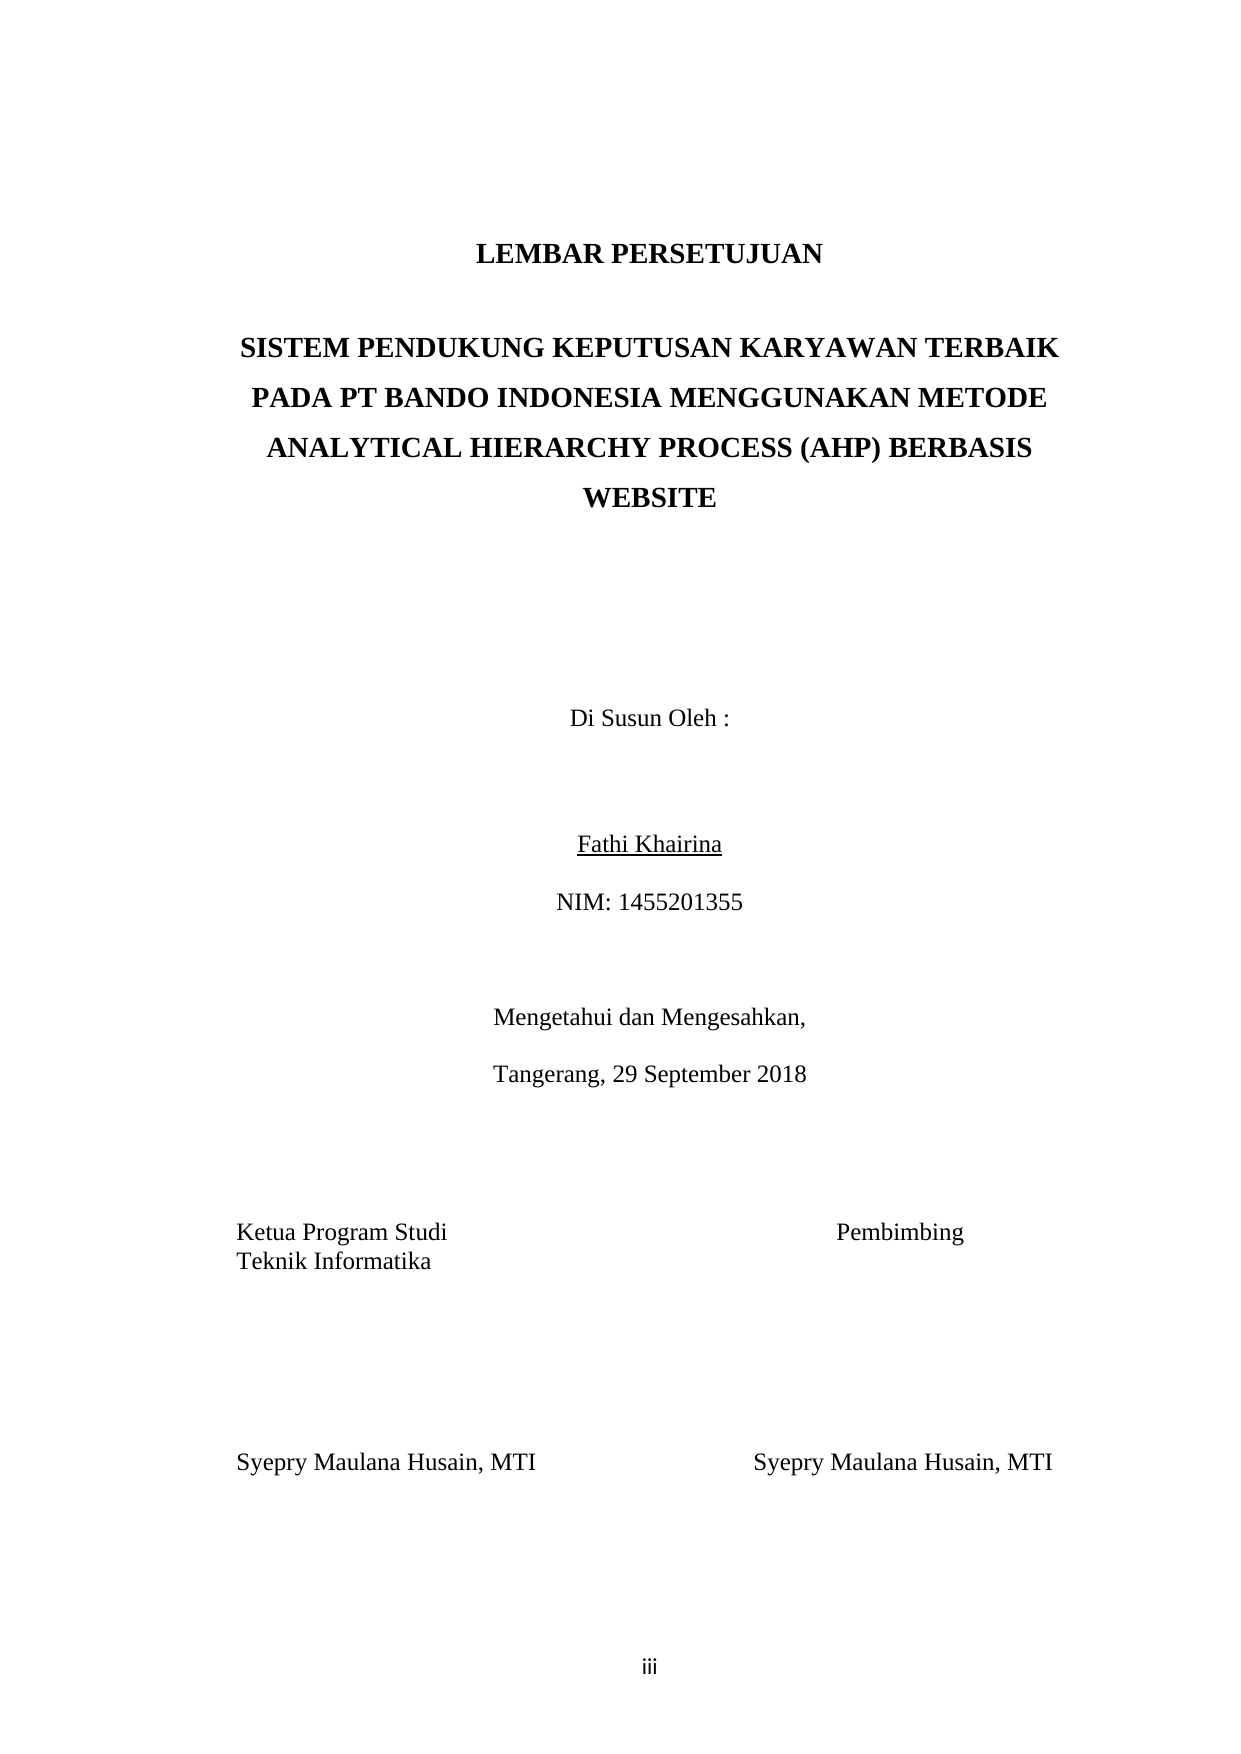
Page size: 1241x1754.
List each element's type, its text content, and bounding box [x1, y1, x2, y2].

text NIM: 1455201355 [236, 887, 1063, 915]
text Di Susun Oleh : [236, 703, 1063, 732]
text LEMBAR PERSETUJUAN [236, 236, 1063, 270]
text Ketua Program Studi Pembimbing [236, 1217, 1063, 1246]
text Fathi Khairina [236, 829, 1063, 858]
text Syepry Maulana Husain, MTI Syepry Maulana Husain, MTI [236, 1447, 1063, 1476]
text SISTEM PENDUKUNG KEPUTUSAN KARYAWAN TERBAIK PADA PT BANDO INDONESIA MENGGUNAKAN METODE ANALYTICAL HIERARCHY PROCESS (AHP) BERBASIS WEBSITE [236, 330, 1063, 514]
text Tangerang, 29 September 2018 [236, 1059, 1063, 1088]
text Mengetahui dan Mengesahkan, [236, 1002, 1063, 1030]
text Teknik Informatika [236, 1246, 1063, 1275]
